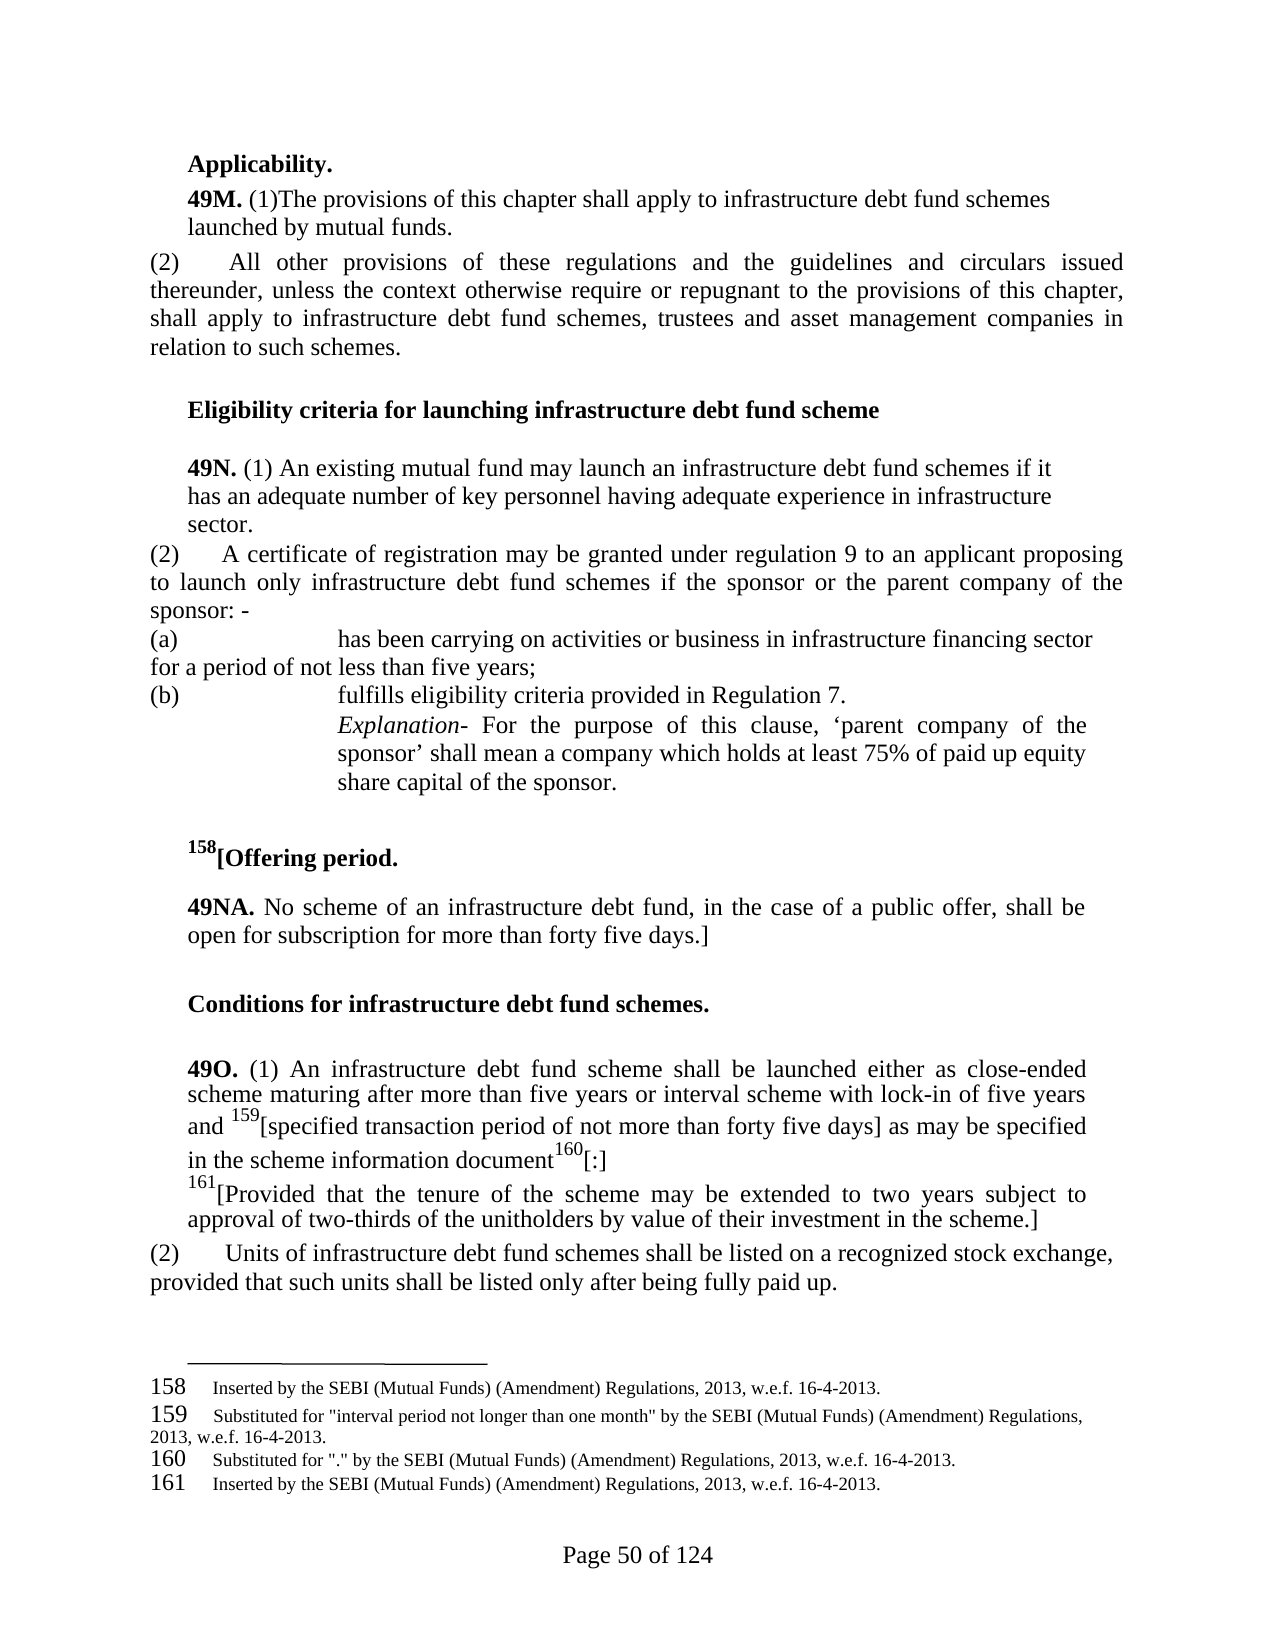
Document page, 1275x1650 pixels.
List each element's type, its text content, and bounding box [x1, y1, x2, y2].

list Inserted by the SEBI (Mutual Funds) (Amendment) Regulations, 2013, w.e.f. 16-4-2013. [150, 1372, 1125, 1399]
text Eligibility criteria for launching infrastructure debt fund scheme [187, 395, 1125, 424]
list fulfills eligibility criteria provided in Regulation 7. [150, 681, 1125, 709]
list Units of infrastructure debt fund schemes shall be listed on a recognized stock exchange, provided that such units shall be listed only after being fully paid up. [150, 1240, 1125, 1295]
list Substituted for "." by the SEBI (Mutual Funds) (Amendment) Regulations, 2013, w.e.f. 16-4-2013. [150, 1447, 1125, 1471]
text 158[Offering period. [187, 836, 1125, 874]
text 49NA. No scheme of an infrastructure debt fund, in the case of a public offer, shall be open for subscription for more than forty five days.] [187, 893, 1087, 949]
list All other provisions of these regulations and the guidelines and circulars issued thereunder, unless the context otherwise require or repugnant to the provisions of this chapter, shall apply to infrastructure debt fund schemes, trustees and asset management companies in relation to such schemes. [150, 248, 1125, 360]
text 49N. (1) An existing mutual fund may launch an infrastructure debt fund schemes if it has an adequate number of key personnel having adequate experience in infrastructure sector. [187, 453, 1052, 538]
list A certificate of registration may be granted under regulation 9 to an applicant proposing to launch only infrastructure debt fund schemes if the sponsor or the parent company of the sponsor: - [150, 539, 1125, 624]
text Explanation- For the purpose of this clause, ‘parent company of the sponsor’ shall mean a company which holds at least 75% of paid up equity share capital of the sponsor. [337, 711, 1087, 795]
text 161[Provided that the tenure of the scheme may be extended to two years subject to approval of two-thirds of the unitholders by value of their investment in the scheme.] [187, 1176, 1087, 1233]
text 49O. (1) An infrastructure debt fund scheme shall be launched either as close-ended scheme maturing after more than five years or interval scheme with lock-in of five years and 159[specified transaction period of not more than forty five days] as may be specified in the scheme information document160[:] [187, 1058, 1087, 1176]
text Page 50 of 124 [150, 1541, 1125, 1569]
list has been carrying on activities or business in infrastructure financing sector for a period of not less than five years; [150, 625, 1125, 681]
list Substituted for "interval period not longer than one month" by the SEBI (Mutual Funds) (Amendment) Regulations, 2013, w.e.f. 16-4-2013. [150, 1401, 1125, 1447]
text 49M. (1)The provisions of this chapter shall apply to infrastructure debt fund schemes launched by mutual funds. [187, 185, 1087, 241]
text Applicability. [187, 149, 1125, 178]
list Inserted by the SEBI (Mutual Funds) (Amendment) Regulations, 2013, w.e.f. 16-4-2013. [150, 1473, 1125, 1494]
text Conditions for infrastructure debt fund schemes. [187, 989, 1125, 1018]
